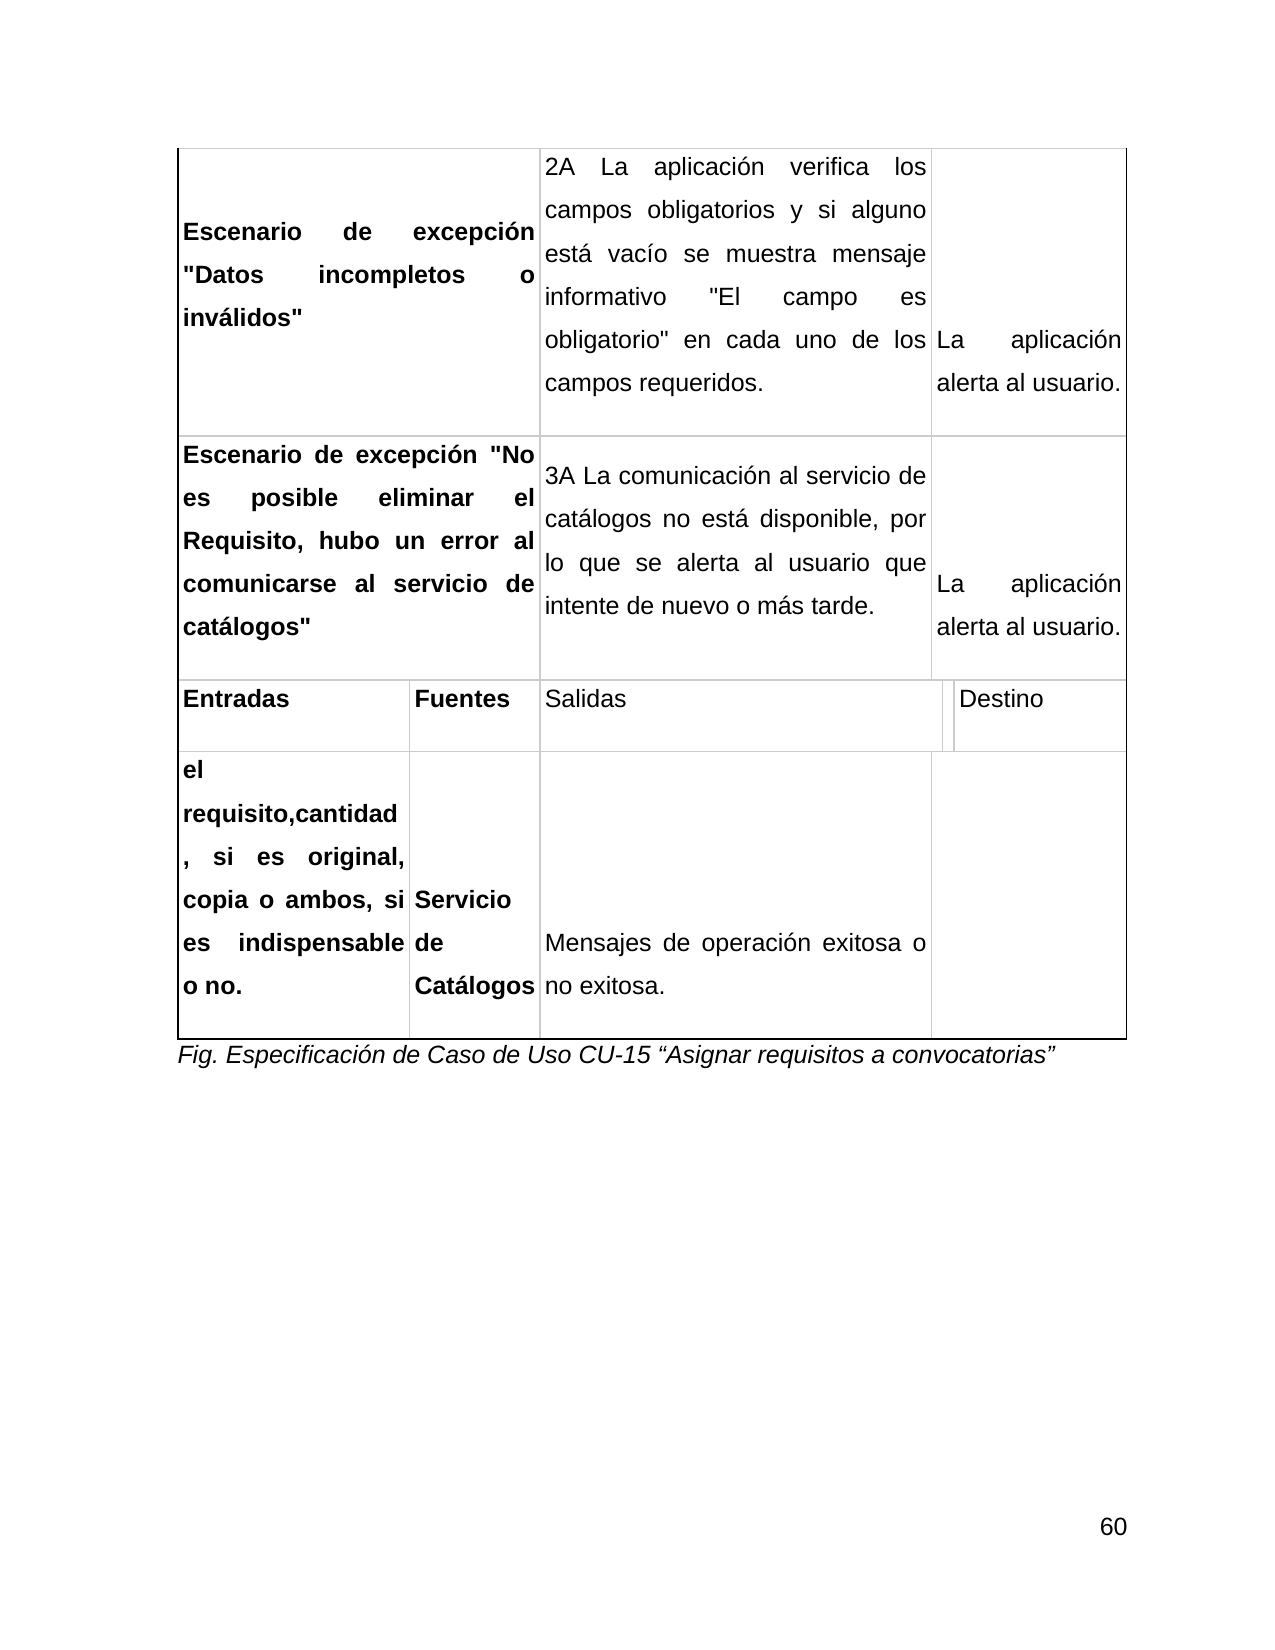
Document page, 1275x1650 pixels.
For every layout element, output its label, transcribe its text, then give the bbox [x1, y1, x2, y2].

table_cell Destino [955, 681, 1126, 751]
table_cell [943, 681, 953, 751]
table_cell 3A La comunicación al servicio de catálogos no está disponible, por lo que se alerta al usuario que intente de nuevo o más tarde. [541, 437, 931, 679]
table_cell Escenario de excepción "No es posible eliminar el Requisito, hubo un error al comunicarse al servicio de catálogos" [179, 437, 539, 679]
table_cell La aplicación alerta al usuario. [932, 149, 1126, 435]
table_cell Servicio de Catálogos [410, 752, 539, 1038]
table_cell [932, 752, 1126, 1038]
table_cell La aplicación alerta al usuario. [932, 437, 1126, 679]
table_cell Fuentes [410, 681, 539, 751]
table_cell el requisito,cantidad, si es original, copia o ambos, si es indispensable o no. [179, 752, 409, 1038]
table_cell Mensajes de operación exitosa o no exitosa. [541, 752, 931, 1038]
table_cell Entradas [179, 681, 409, 751]
text Fig. Especificación de Caso de Uso CU-15 “Asignar requisitos a convocatorias” [177, 1040, 1127, 1068]
table_cell 2A La aplicación verifica los campos obligatorios y si alguno está vacío se muestra mensaje informativo "El campo es obligatorio" en cada uno de los campos requeridos. [541, 149, 931, 435]
table_cell Escenario de excepción "Datos incompletos o inválidos" [179, 149, 539, 435]
table_cell Salidas [541, 681, 942, 751]
